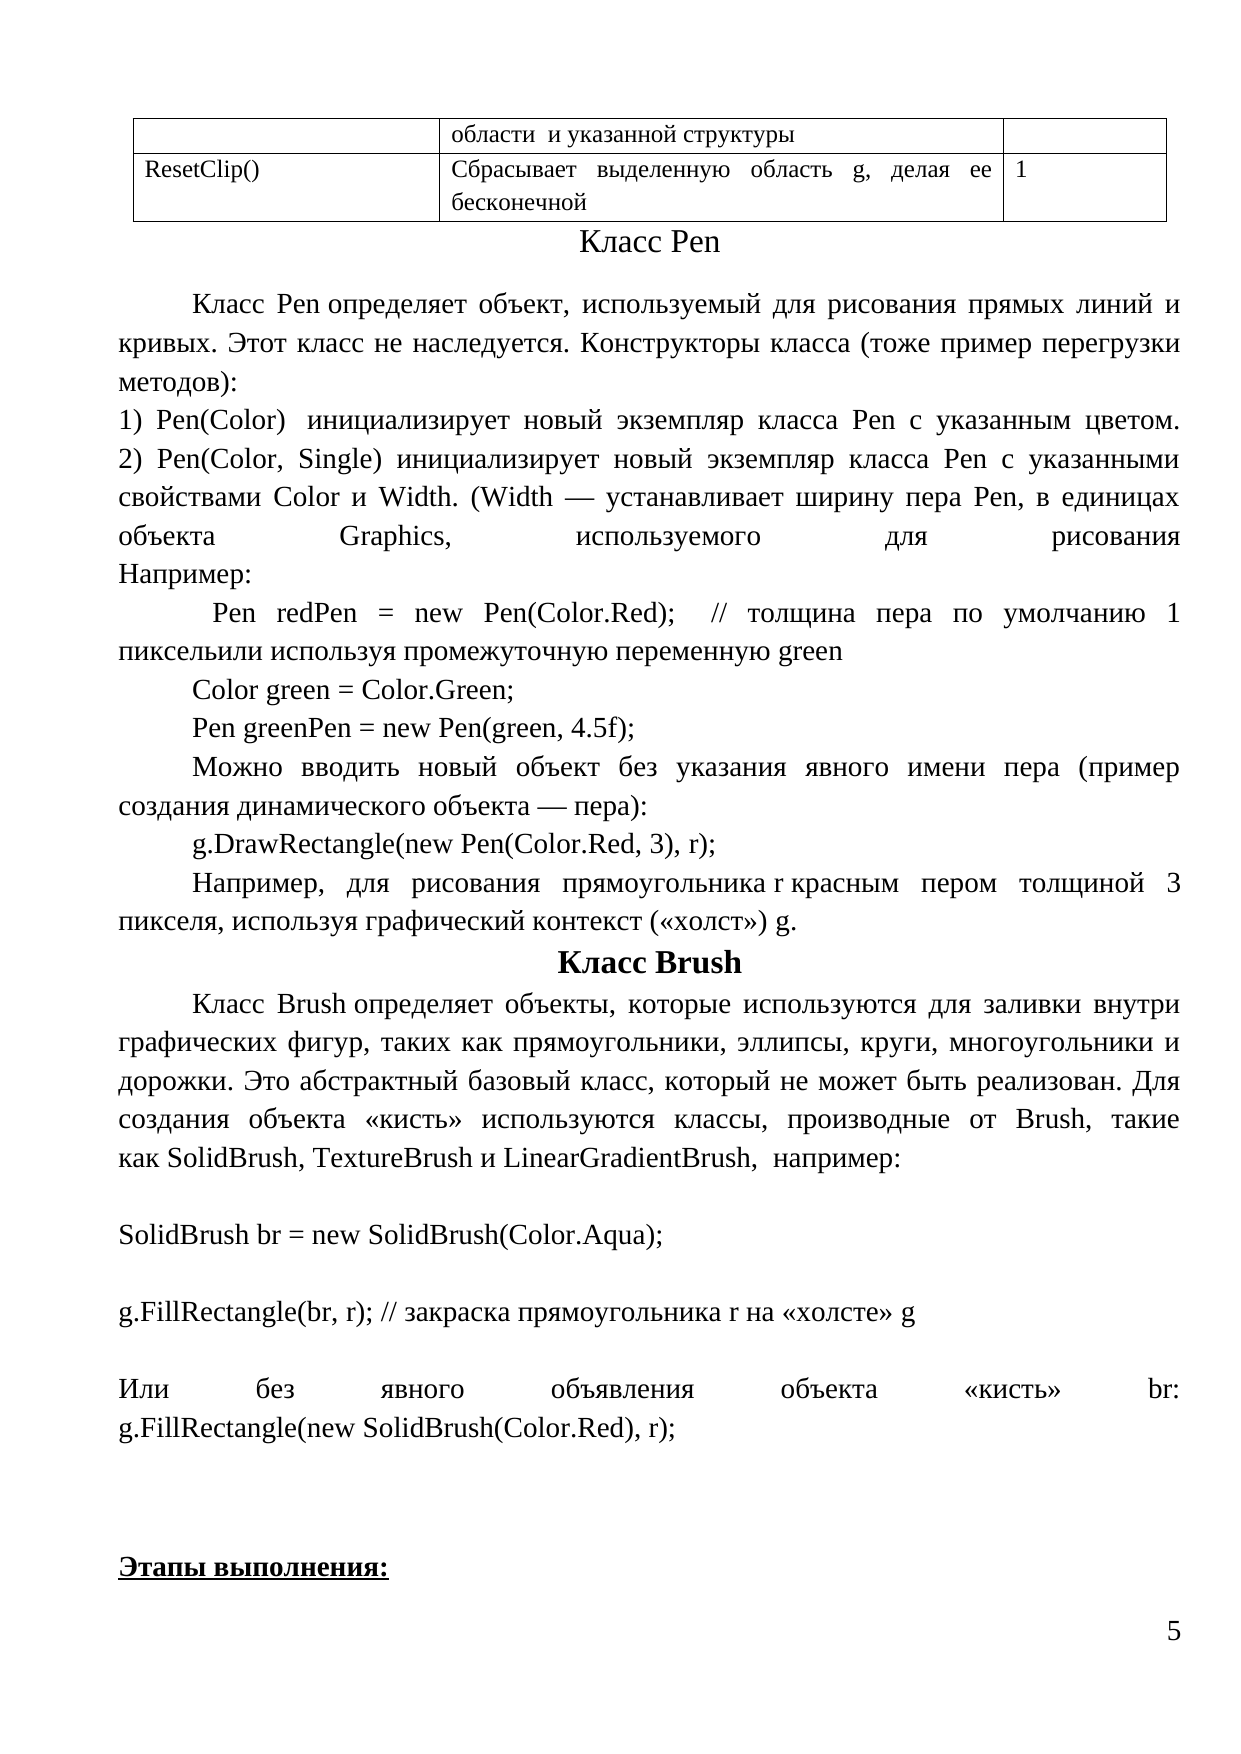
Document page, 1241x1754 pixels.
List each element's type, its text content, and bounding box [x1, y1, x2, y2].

text Можно вводить новый объект без указания явного имени пера (пример создания динамического объекта — пера): [118, 749, 1181, 821]
text g.DrawRectangle(new Pen(Color.Red, 3), r); [118, 826, 1181, 860]
text Например, для рисования прямоугольника r красным пером толщиной 3 пикселя, используя графический контекст («холст») g. [118, 865, 1181, 937]
text Класс Brush [118, 942, 1181, 980]
table_cell Сбрасывает выделенную область g, делая ее бесконечной [440, 154, 1003, 221]
text Pen greenPen = new Pen(green, 4.5f); [118, 711, 1181, 744]
text Класс Brush определяет объекты, которые используются для заливки внутри графических фигур, таких как прямоугольники, эллипсы, круги, многоугольники и дорожки. Это абстрактный базовый класс, который не может быть реализован. Для создания объекта «кисть» используются классы, производные от Brush, такие как SolidBrush, TextureBrush и LinearGradientBrush, например: [118, 986, 1181, 1174]
text Pen redPen = new Pen(Color.Red); // толщина пера по умолчанию 1 пиксельили используя промежуточную переменную green [118, 595, 1181, 667]
text SolidBrush br = new SolidBrush(Color.Aqua); [118, 1179, 1181, 1251]
text Класс Pen определяет объект, используемый для рисования прямых линий и кривых. Этот класс не наследуется. Конструкторы класса (тоже пример перегрузки методов): 1) Pen(Color) инициализирует новый экземпляр класса Pen с указанным цветом. 2) Pen(Color, Single) инициализирует новый экземпляр класса Pen с указанными свойствами Color и Width. (Width — устанавливает ширину пера Pen, в единицах объекта Graphics, используемого для рисования Например: [118, 287, 1181, 590]
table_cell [134, 119, 439, 153]
text g.FillRectangle(br, r); // закраска прямоугольника r на «холсте» g [118, 1256, 1181, 1328]
table_cell 3 [1004, 119, 1166, 153]
text Класс Pen [118, 222, 1181, 260]
table_cell ResetClip() [134, 154, 439, 221]
text Этапы выполнения: [118, 1549, 1181, 1583]
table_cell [440, 119, 1003, 153]
text Или без явного объявления объекта «кисть» br: g.FillRectangle(new SolidBrush(Color.Red), r); [118, 1333, 1181, 1443]
table_cell 1 [1004, 154, 1166, 221]
text Color green = Color.Green; [118, 672, 1181, 706]
